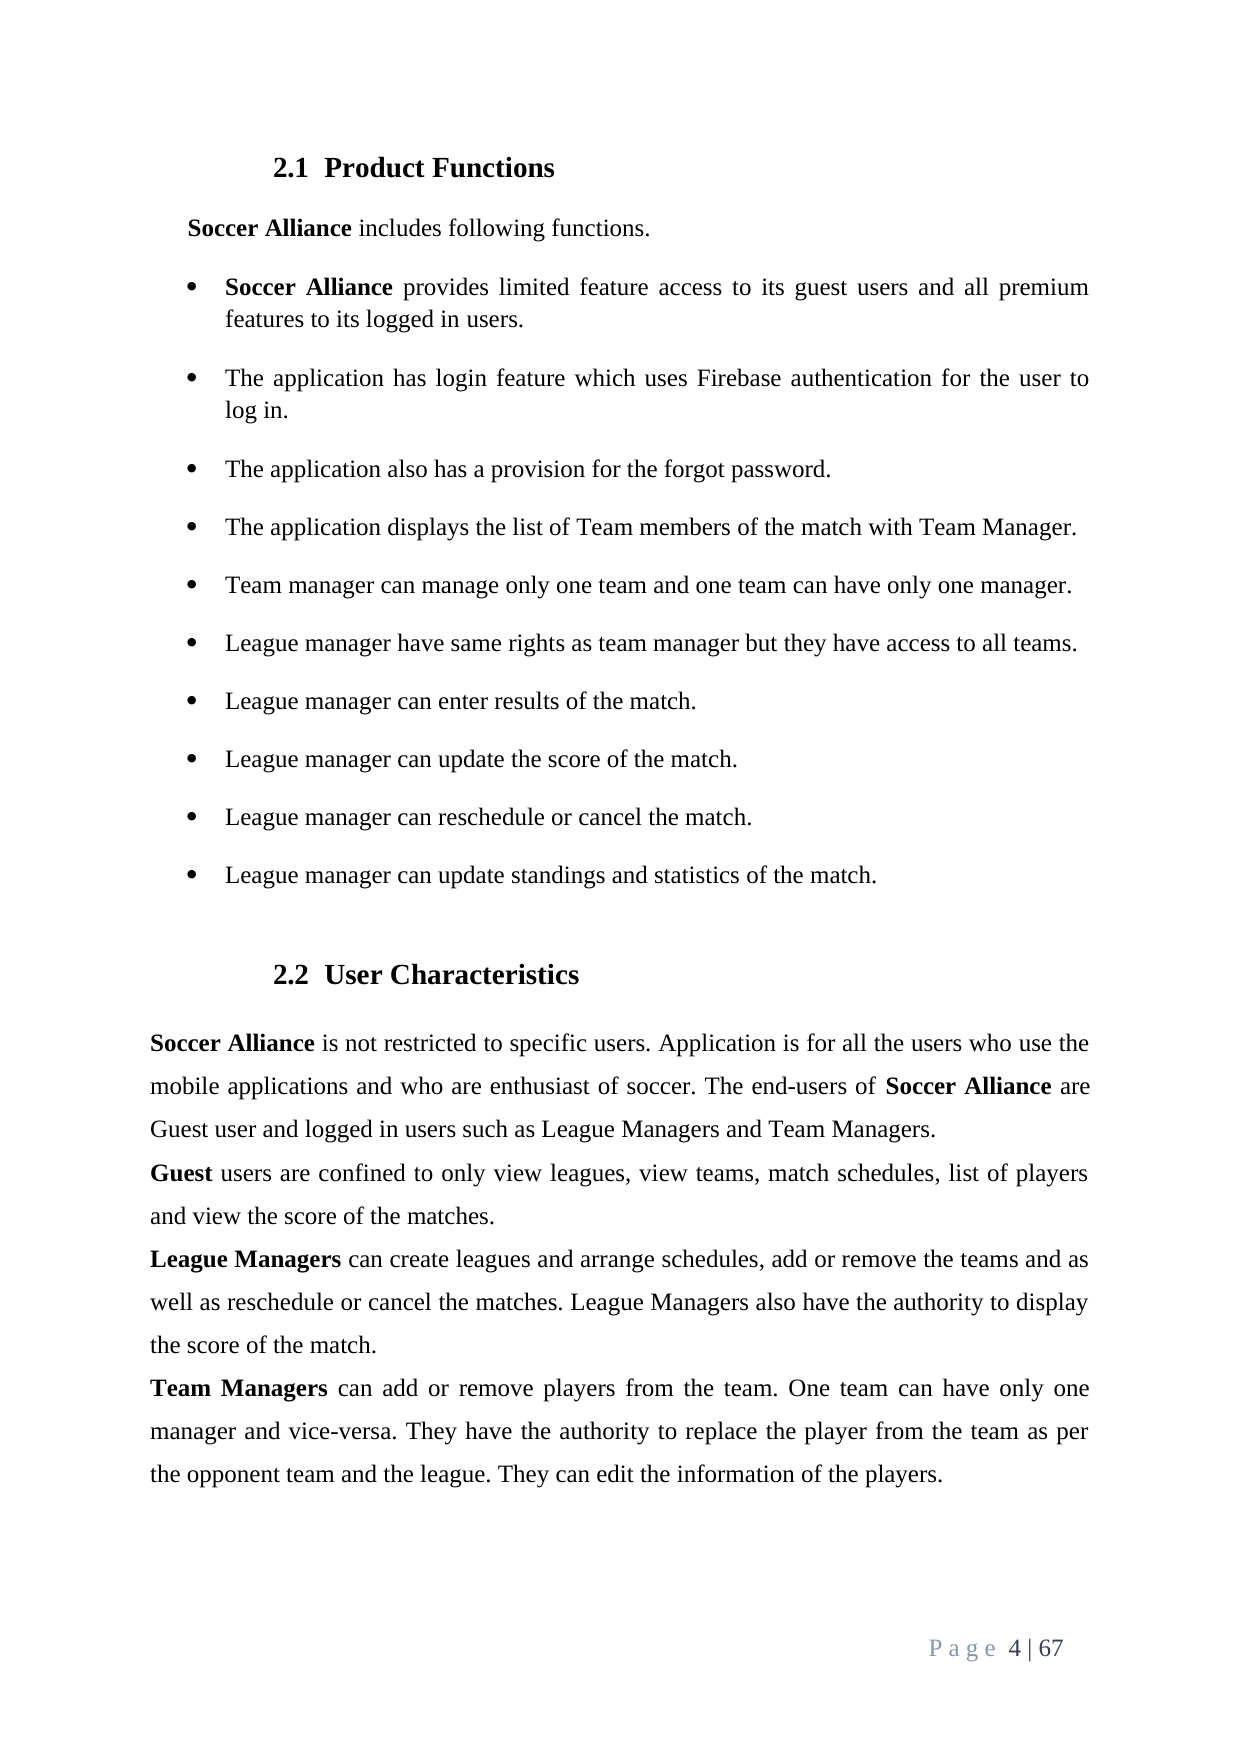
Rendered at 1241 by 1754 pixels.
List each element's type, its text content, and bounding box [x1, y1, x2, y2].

text Team Managers can add or remove players from the team. One team can have only one manager and vice-versa. They have the authority to replace the player from the team as per the opponent team and the league. They can edit the information of the players. [150, 1373, 1090, 1488]
list League manager can enter results of the match. [187, 686, 1090, 714]
text League Managers can create leagues and arrange schedules, add or remove the teams and as well as reschedule or cancel the matches. League Managers also have the authority to display the score of the match. [150, 1244, 1090, 1359]
list The application has login feature which uses Firebase authentication for the user to log in. [187, 363, 1090, 424]
list Team manager can manage only one team and one team can have only one manager. [187, 570, 1090, 598]
list League manager can update standings and statistics of the match. [187, 860, 1090, 888]
text Soccer Alliance is not restricted to specific users. Application is for all the users who use the mobile applications and who are enthusiast of soccer. The end-users of Soccer Alliance are Guest user and logged in users such as League Managers and Team Managers. [150, 1028, 1090, 1143]
text Guest users are confined to only view leagues, view teams, match schedules, list of players and view the score of the matches. [150, 1158, 1090, 1229]
list The application also has a provision for the forgot password. [187, 454, 1090, 482]
list League manager can reschedule or cancel the match. [187, 802, 1090, 831]
list Soccer Alliance provides limited feature access to its guest users and all premium features to its logged in users. [187, 272, 1090, 333]
subtitle User Characteristics [273, 957, 1090, 991]
list The application displays the list of Team members of the match with Team Manager. [187, 512, 1090, 540]
list League manager have same rights as team manager but they have access to all teams. [187, 628, 1090, 656]
list Product Functions [273, 150, 1090, 183]
text Soccer Alliance includes following functions. [150, 213, 1090, 242]
list League manager can update the score of the match. [187, 744, 1090, 772]
